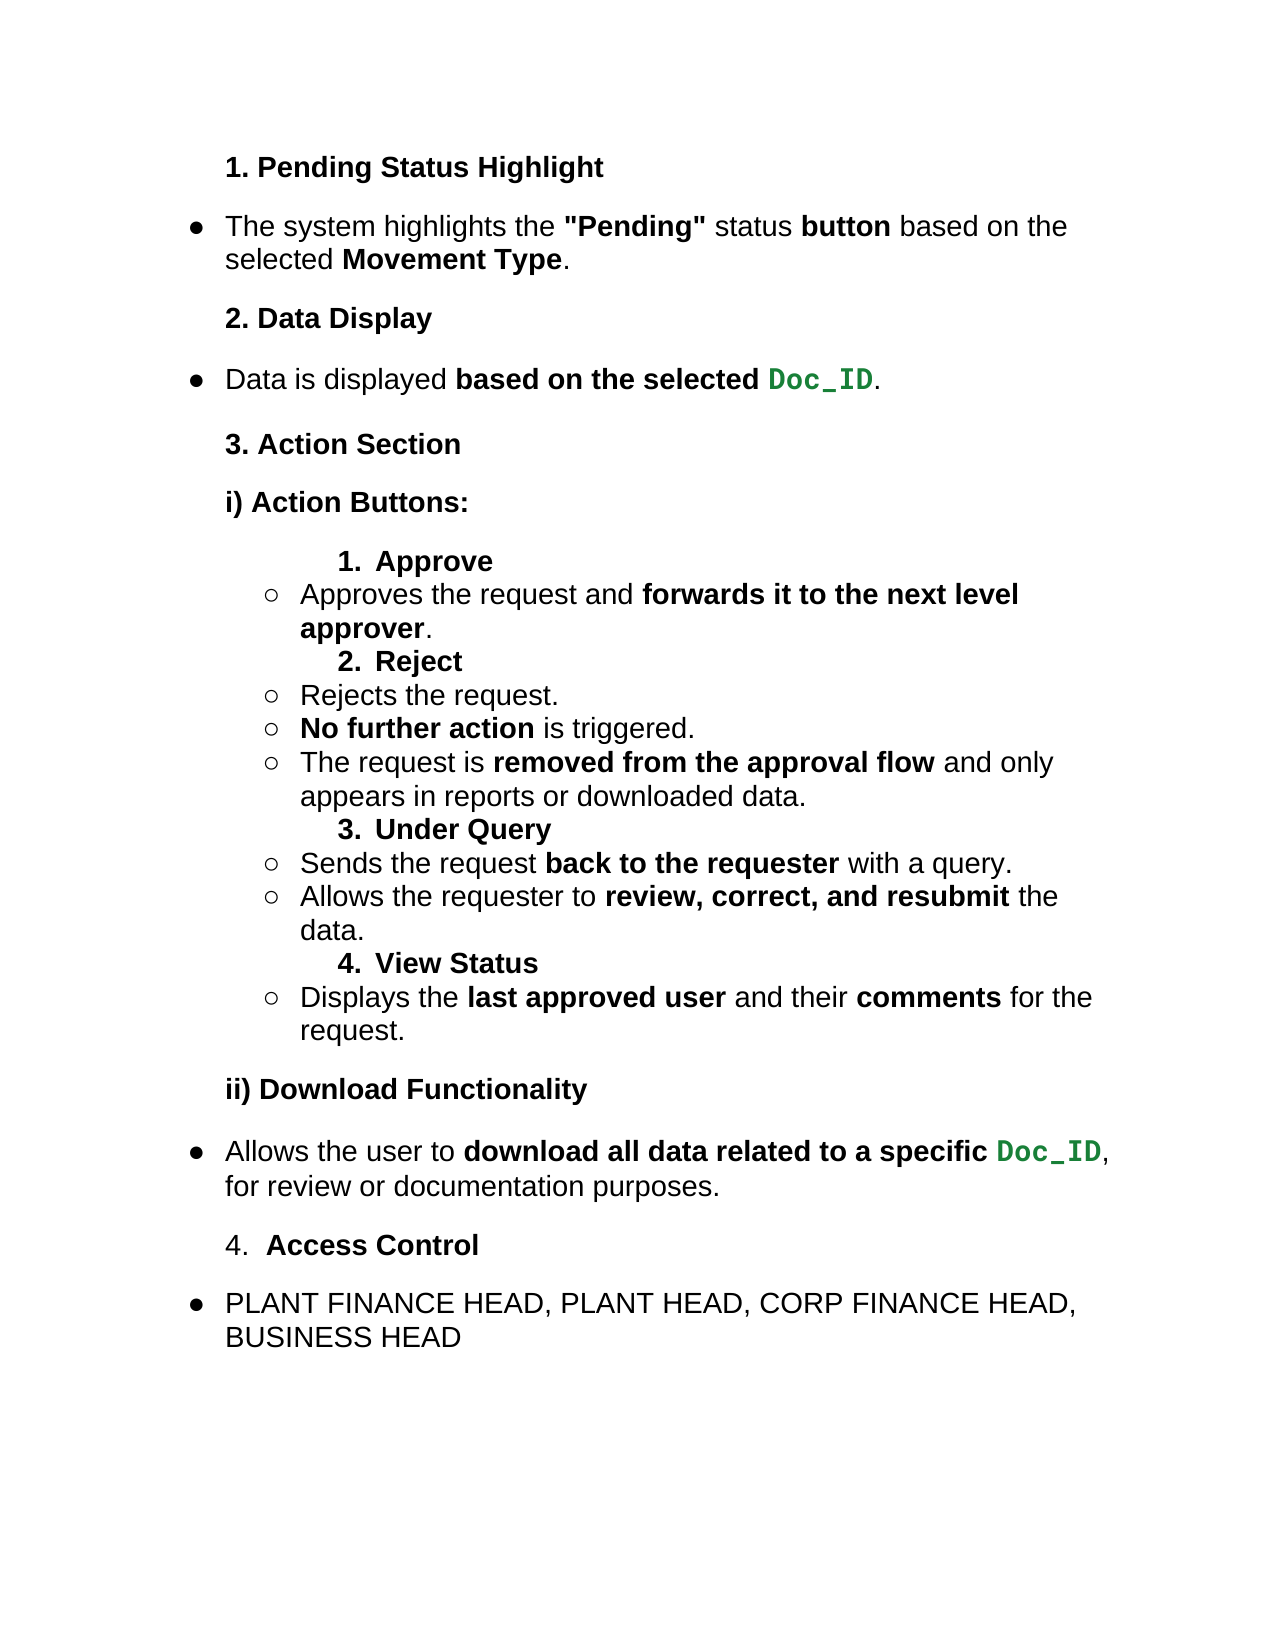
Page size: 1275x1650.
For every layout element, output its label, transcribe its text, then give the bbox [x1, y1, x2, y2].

list PLANT FINANCE HEAD, PLANT HEAD, CORP FINANCE HEAD, BUSINESS HEAD [187, 1286, 1125, 1379]
list Data is displayed based on the selected Doc_ID. [187, 359, 1125, 398]
subtitle 3. Action Section [225, 427, 1125, 460]
list Rejects the request. [262, 678, 1125, 712]
subtitle 2. Data Display [225, 301, 1125, 334]
list The system highlights the "Pending" status button based on the selected Movement Type. [187, 208, 1125, 276]
list Approves the request and forwards it to the next level approver. [262, 577, 1125, 644]
list Sends the request back to the requester with a query. [262, 846, 1125, 879]
list Allows the requester to review, correct, and resubmit the data. [262, 879, 1125, 946]
list Reject [337, 644, 1125, 678]
list Displays the last approved user and their comments for the request. [262, 980, 1125, 1047]
subtitle 1. Pending Status Highlight [225, 150, 1125, 183]
list Under Query [337, 812, 1125, 846]
subtitle ii) Download Functionality [225, 1072, 1125, 1106]
list No further action is triggered. [262, 712, 1125, 745]
text 4. Access Control [225, 1227, 1125, 1261]
list View Status [337, 946, 1125, 980]
subtitle i) Action Buttons: [225, 485, 1125, 519]
list The request is removed from the approval flow and only appears in reports or downloaded data. [262, 745, 1125, 812]
list Allows the user to download all data related to a specific Doc_ID, for review or documentation purposes. [187, 1131, 1125, 1202]
list Approve [337, 544, 1125, 577]
